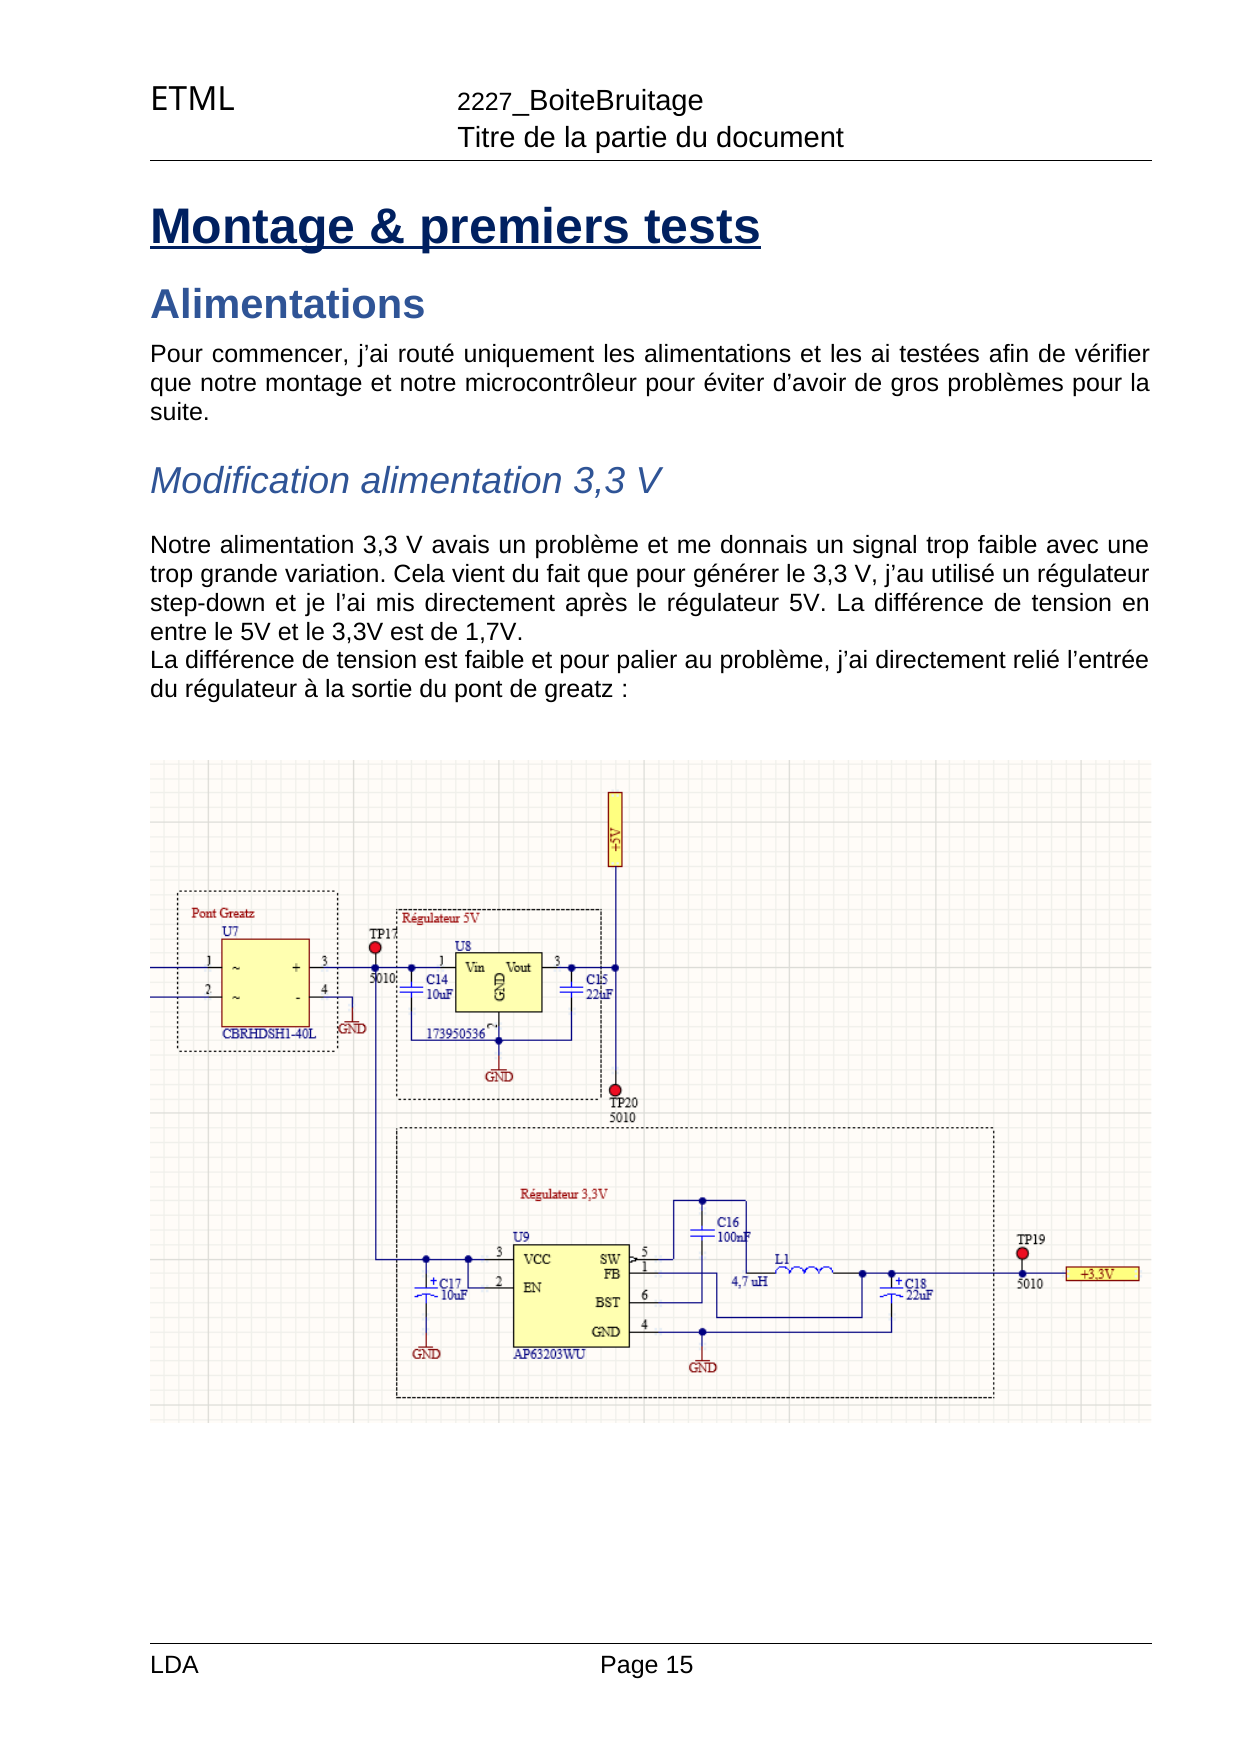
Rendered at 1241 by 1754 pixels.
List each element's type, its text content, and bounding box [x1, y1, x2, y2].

text Notre alimentation 3,3 V avais un problème et me donnais un signal trop faible avec une trop grande variation. Cela vient du fait que pour générer le 3,3 V, j’au utilisé un régulateur step-down et je l’ai mis directement après le régulateur 5V. La différence de tension en entre le 5V et le 3,3V est de 1,7V. [150, 531, 1152, 646]
text Pour commencer, j’ai routé uniquement les alimentations et les ai testées afin de vérifier que notre montage et notre microcontrôleur pour éviter d’avoir de gros problèmes pour la suite. [150, 339, 1152, 426]
subtitle Modification alimentation 3,3 V [150, 459, 1152, 502]
subtitle Montage & premiers tests [150, 197, 1152, 254]
subtitle Alimentations [150, 279, 1152, 327]
text La différence de tension est faible et pour palier au problème, j’ai directement relié l’entrée du régulateur à la sortie du pont de greatz : [150, 646, 1152, 703]
